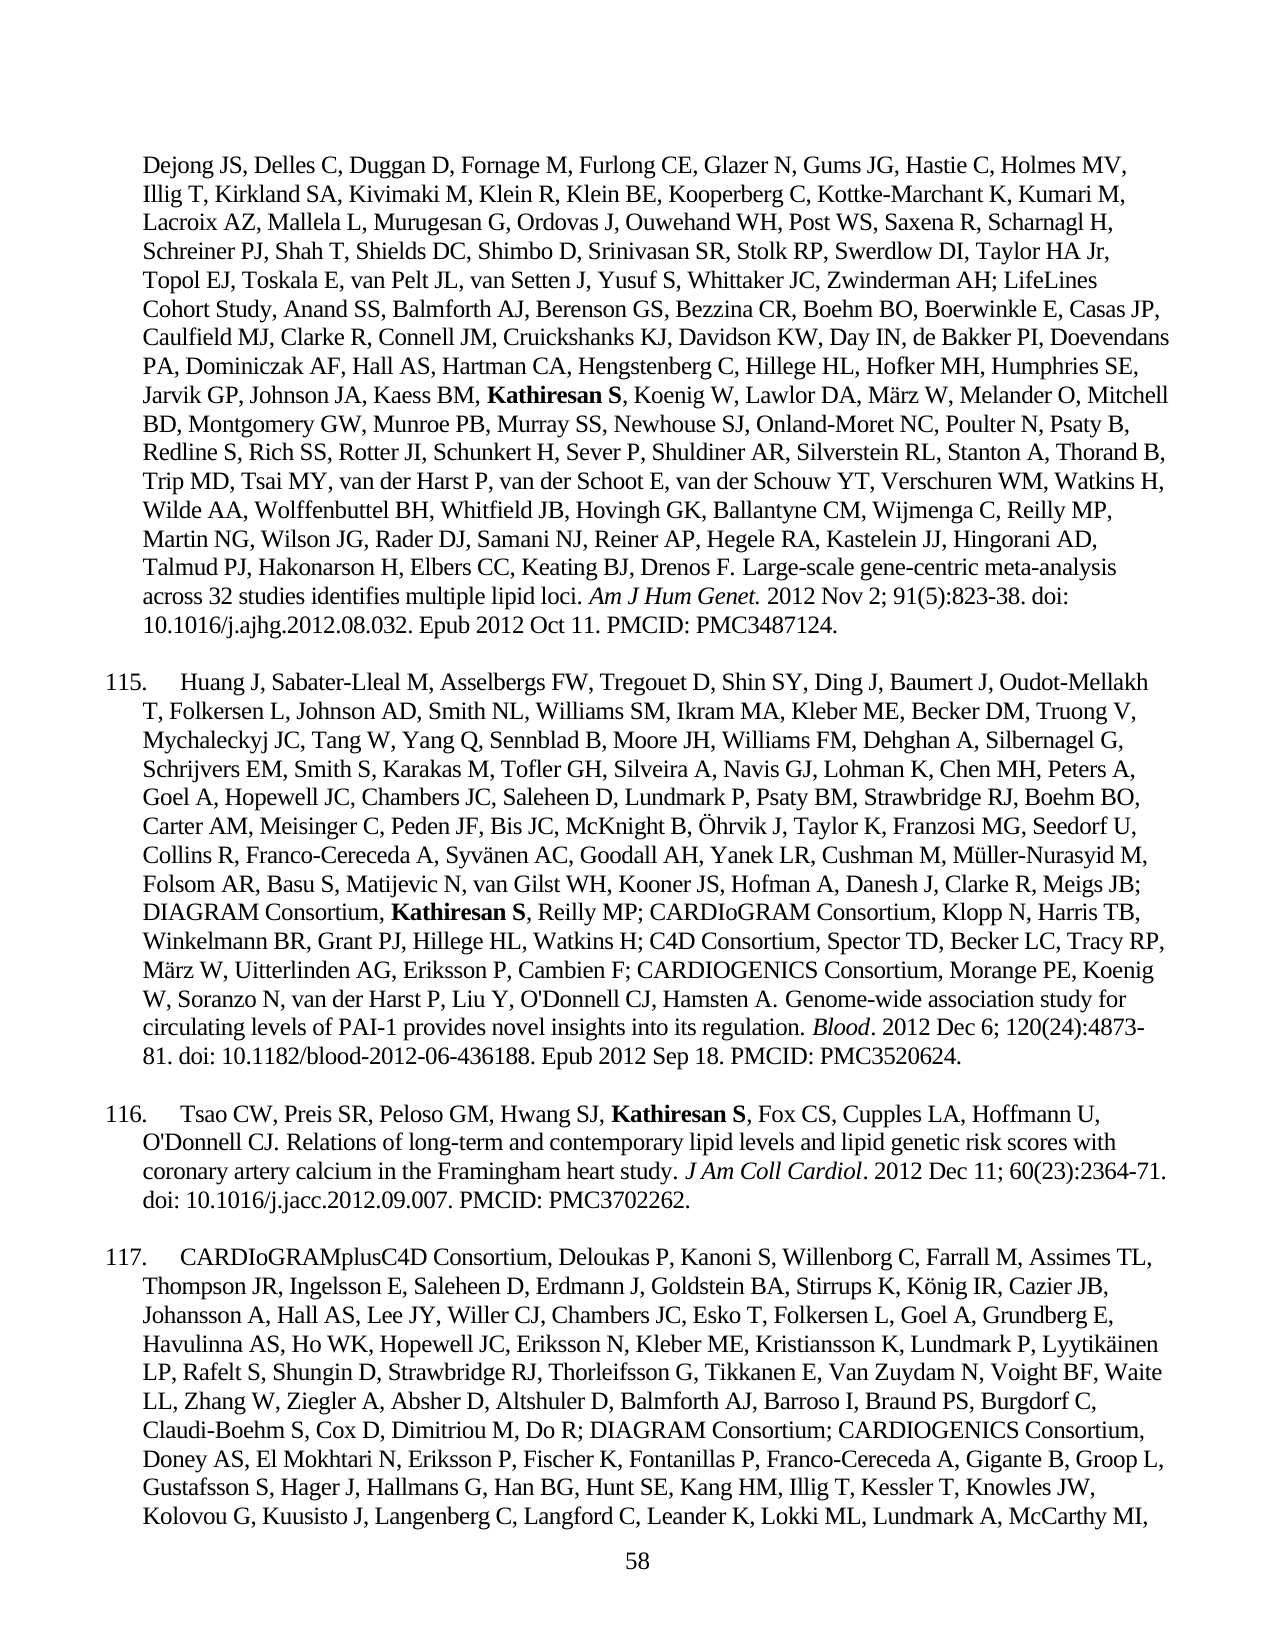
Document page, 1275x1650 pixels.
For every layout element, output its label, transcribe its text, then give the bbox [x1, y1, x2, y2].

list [105, 150, 1170, 639]
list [105, 1242, 1170, 1530]
list Huang J, Sabater-Lleal M, Asselbergs FW, Tregouet D, Shin SY, Ding J, Baumert J, Oudot-Mellakh T, Folkersen L, Johnson AD, Smith NL, Williams SM, Ikram MA, Kleber ME, Becker DM, Truong V, Mychaleckyj JC, Tang W, Yang Q, Sennblad B, Moore JH, Williams FM, Dehghan A, Silbernagel G, Schrijvers EM, Smith S, Karakas M, Tofler GH, Silveira A, Navis GJ, Lohman K, Chen MH, Peters A, Goel A, Hopewell JC, Chambers JC, Saleheen D, Lundmark P, Psaty BM, Strawbridge RJ, Boehm BO, Carter AM, Meisinger C, Peden JF, Bis JC, McKnight B, Öhrvik J, Taylor K, Franzosi MG, Seedorf U, Collins R, Franco-Cereceda A, Syvänen AC, Goodall AH, Yanek LR, Cushman M, Müller-Nurasyid M, Folsom AR, Basu S, Matijevic N, van Gilst WH, Kooner JS, Hofman A, Danesh J, Clarke R, Meigs JB; DIAGRAM Consortium, Kathiresan S, Reilly MP; CARDIoGRAM Consortium, Klopp N, Harris TB, Winkelmann BR, Grant PJ, Hillege HL, Watkins H; C4D Consortium, Spector TD, Becker LC, Tracy RP, März W, Uitterlinden AG, Eriksson P, Cambien F; CARDIOGENICS Consortium, Morange PE, Koenig W, Soranzo N, van der Harst P, Liu Y, O'Donnell CJ, Hamsten A. Genome-wide association study for circulating levels of PAI-1 provides novel insights into its regulation. Blood. 2012 Dec 6; 120(24):4873-81. doi: 10.1182/blood-2012-06-436188. Epub 2012 Sep 18. PMCID: PMC3520624. [105, 667, 1170, 1070]
list Tsao CW, Preis SR, Peloso GM, Hwang SJ, Kathiresan S, Fox CS, Cupples LA, Hoffmann U, O'Donnell CJ. Relations of long-term and contemporary lipid levels and lipid genetic risk scores with coronary artery calcium in the Framingham heart study. J Am Coll Cardiol. 2012 Dec 11; 60(23):2364-71. doi: 10.1016/j.jacc.2012.09.007. PMCID: PMC3702262. [105, 1099, 1170, 1214]
